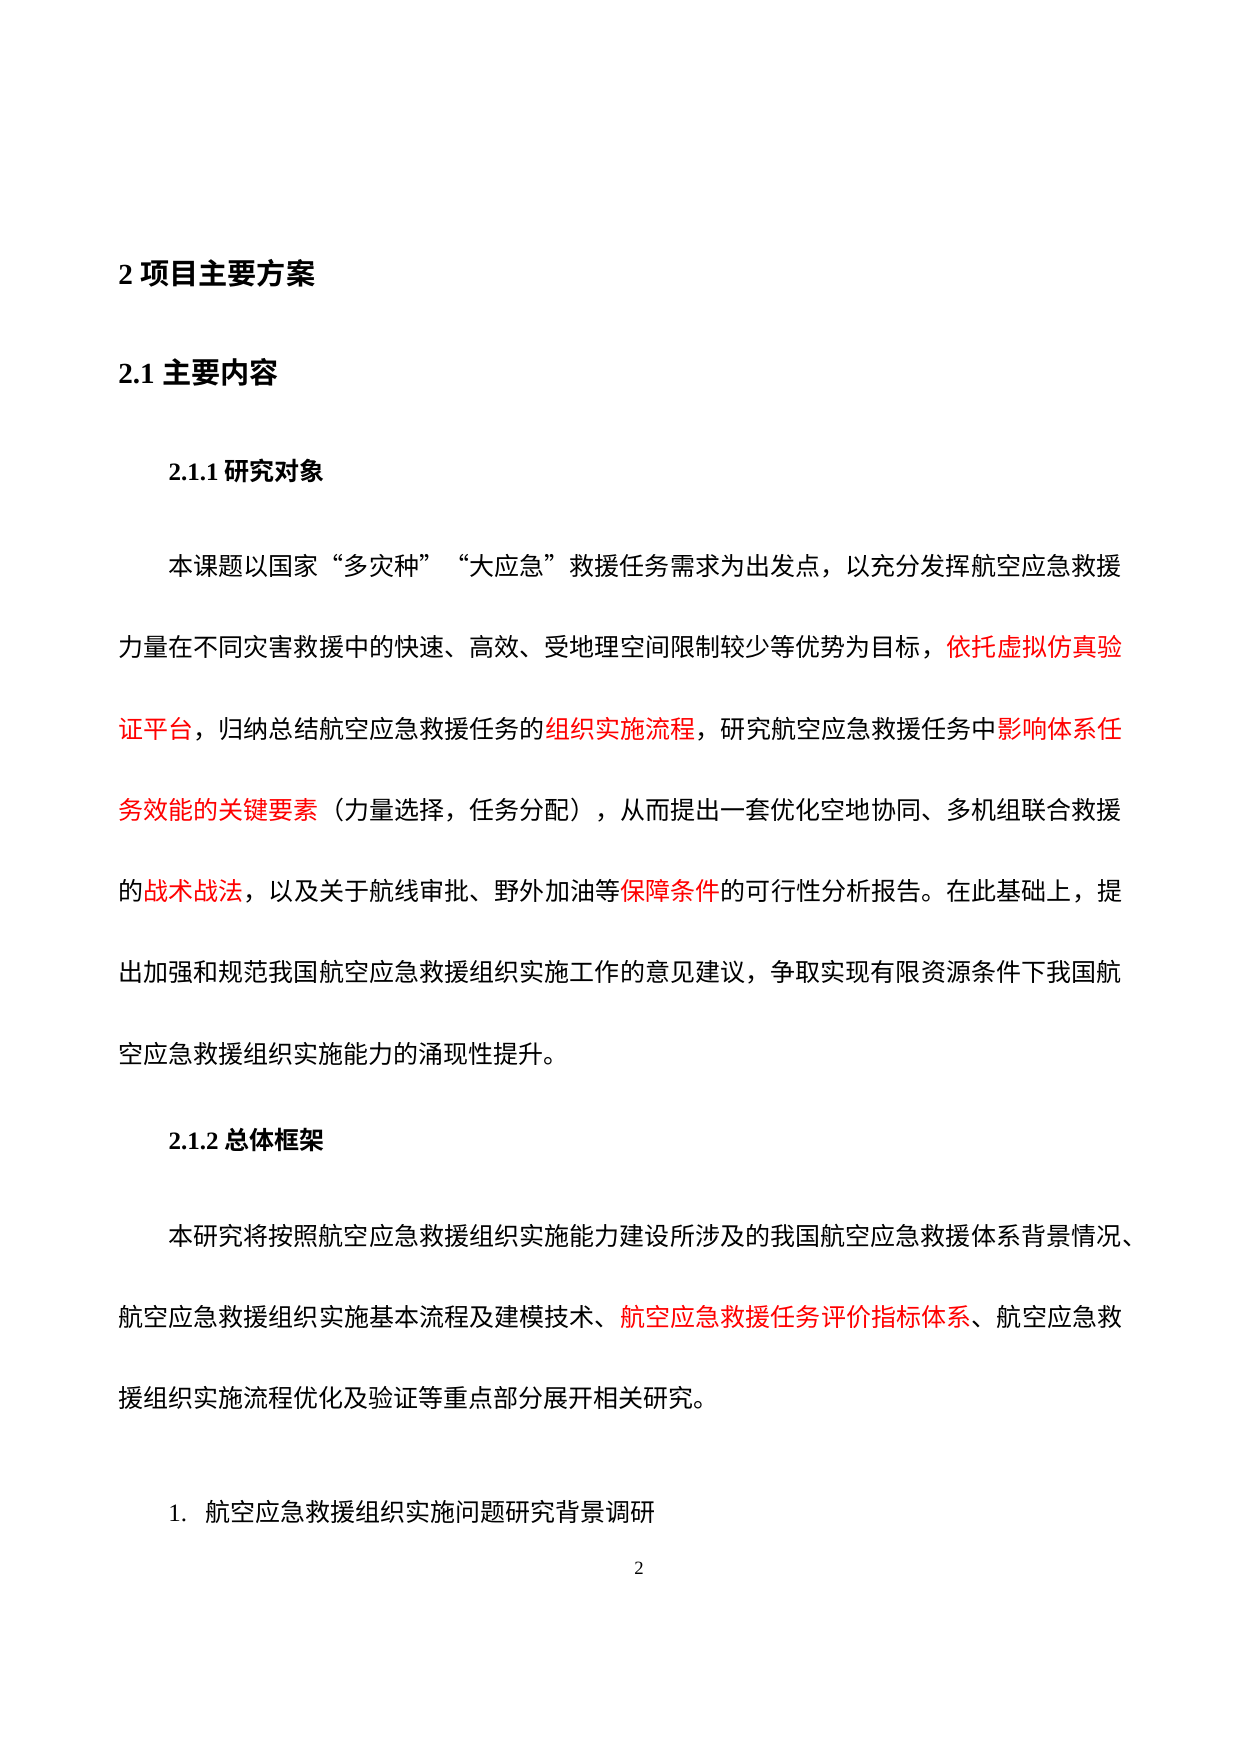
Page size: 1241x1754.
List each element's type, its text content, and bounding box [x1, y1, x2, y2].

subtitle 研究对象 [118, 437, 1122, 502]
list 航空应急救援组织实施问题研究背景调研 [168, 1478, 1122, 1543]
text 本研究将按照航空应急救援组织实施能力建设所涉及的我国航空应急救援体系背景情况、航空应急救援组织实施基本流程及建模技术、航空应急救援任务评价指标体系、航空应急救援组织实施流程优化及验证等重点部分展开相关研究。 [118, 1202, 1122, 1429]
text 本课题以国家“多灾种”“大应急”救援任务需求为出发点，以充分发挥航空应急救援力量在不同灾害救援中的快速、高效、受地理空间限制较少等优势为目标，依托虚拟仿真验证平台，归纳总结航空应急救援任务的组织实施流程，研究航空应急救援任务中影响体系任务效能的关键要素（力量选择，任务分配），从而提出一套优化空地协同、多机组联合救援的战术战法，以及关于航线审批、野外加油等保障条件的可行性分析报告。在此基础上，提出加强和规范我国航空应急救援组织实施工作的意见建议，争取实现有限资源条件下我国航空应急救援组织实施能力的涌现性提升。 [118, 532, 1122, 1085]
subtitle 项目主要方案 [118, 239, 1122, 304]
subtitle 总体框架 [118, 1106, 1122, 1171]
subtitle 主要内容 [118, 338, 1122, 403]
